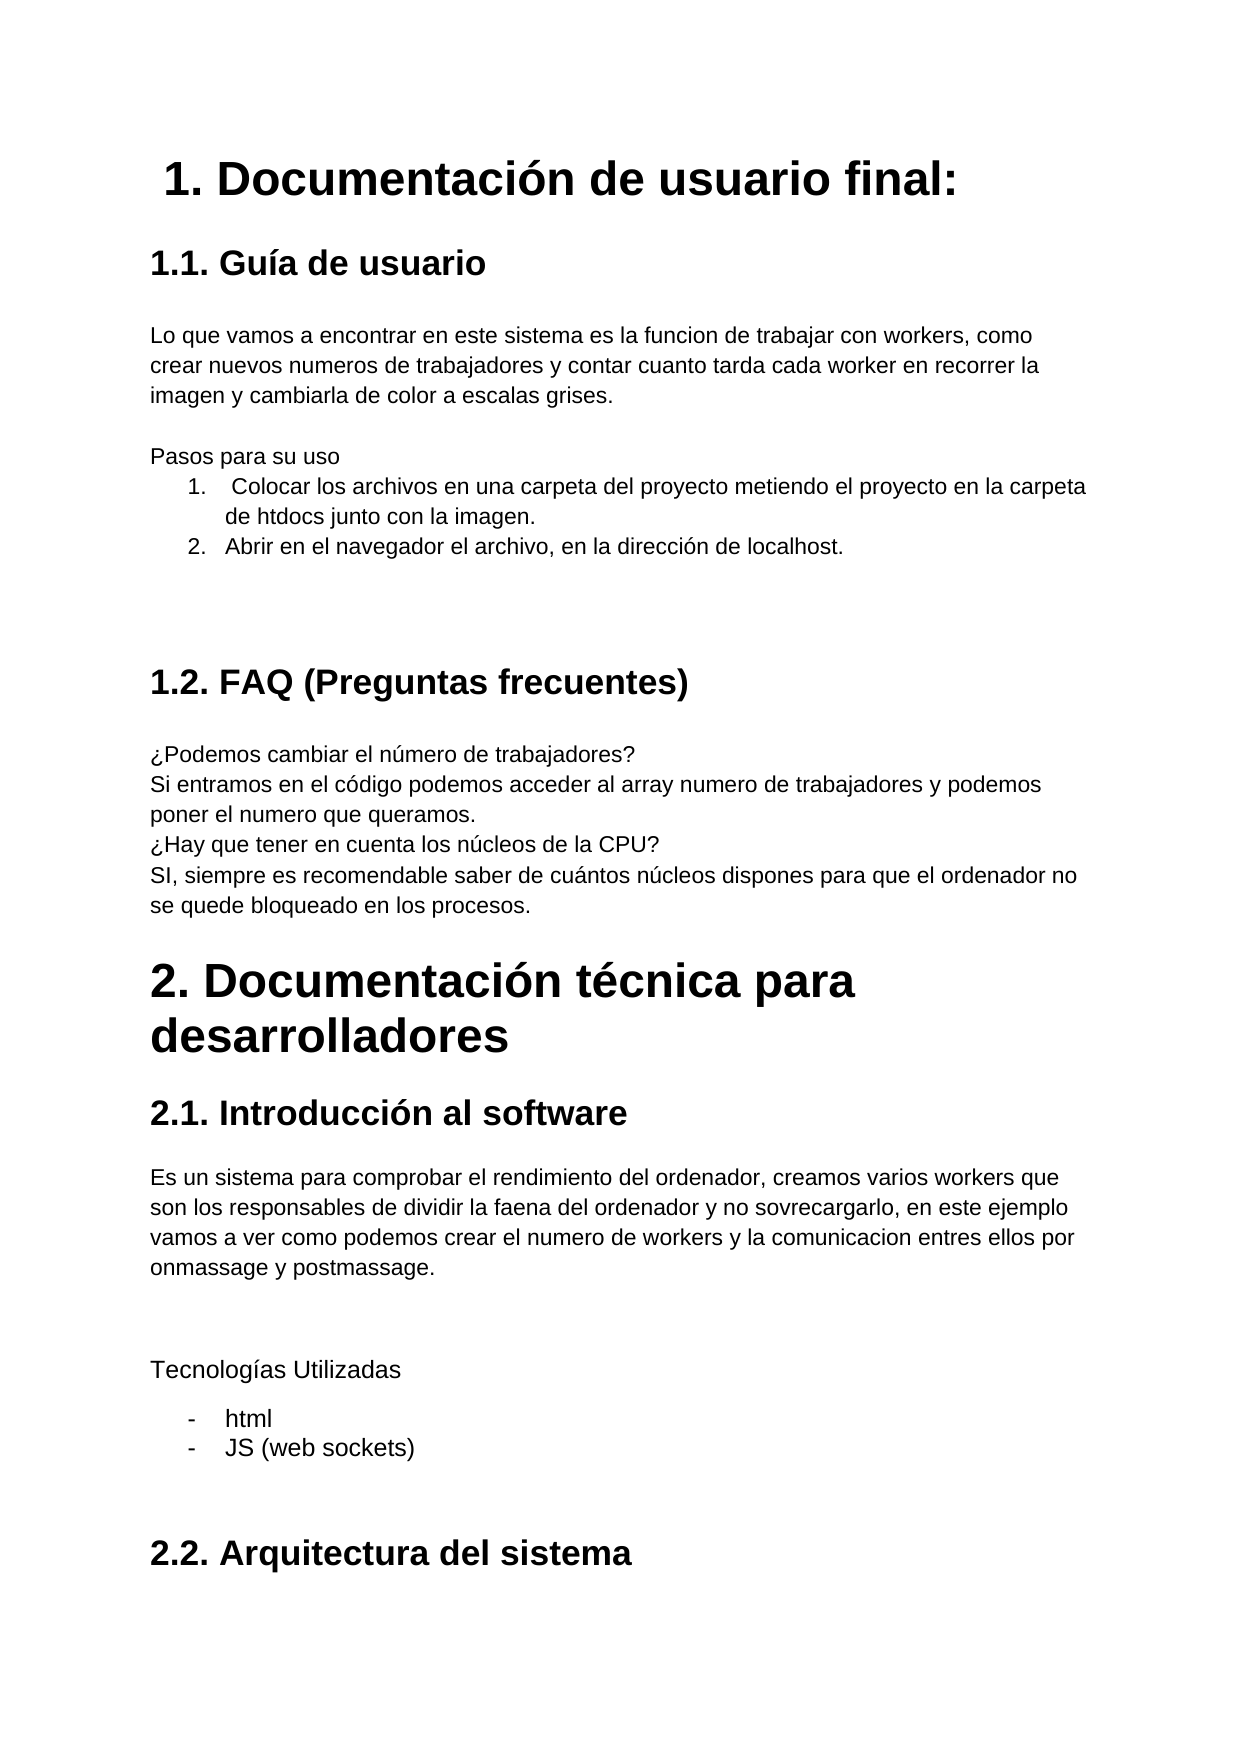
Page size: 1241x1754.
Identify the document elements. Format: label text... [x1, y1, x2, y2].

subtitle 1. Documentación de usuario final: [150, 150, 1090, 205]
text ¿Hay que tener en cuenta los núcleos de la CPU? [150, 831, 1090, 858]
text Es un sistema para comprobar el rendimiento del ordenador, creamos varios workers que son los responsables de dividir la faena del ordenador y no sovrecargarlo, en este ejemplo vamos a ver como podemos crear el numero de workers y la comunicacion entres ellos por onmassage y postmassage. [150, 1163, 1090, 1281]
list JS (web sockets) [187, 1433, 1090, 1462]
text Pasos para su uso [150, 443, 1090, 469]
list Colocar los archivos en una carpeta del proyecto metiendo el proyecto en la carpeta de htdocs junto con la imagen. [187, 473, 1090, 529]
text ¿Podemos cambiar el número de trabajadores? [150, 741, 1090, 767]
subtitle 1.1. Guía de usuario [150, 243, 1090, 283]
subtitle 2.2. Arquitectura del sistema [150, 1532, 1090, 1573]
list html [187, 1404, 1090, 1433]
text Lo que vamos a encontrar en este sistema es la funcion de trabajar con workers, como crear nuevos numeros de trabajadores y contar cuanto tarda cada worker en recorrer la imagen y cambiarla de color a escalas grises. [150, 322, 1090, 409]
text SI, siempre es recomendable saber de cuántos núcleos dispones para que el ordenador no se quede bloqueado en los procesos. [150, 862, 1090, 918]
subtitle 2. Documentación técnica para desarrolladores [150, 952, 1090, 1062]
text Tecnologías Utilizadas [150, 1355, 1090, 1383]
subtitle 2.1. Introducción al software [150, 1093, 1090, 1133]
list Abrir en el navegador el archivo, en la dirección de localhost. [187, 533, 1090, 560]
subtitle 1.2. FAQ (Preguntas frecuentes) [150, 661, 1090, 702]
text Si entramos en el código podemos acceder al array numero de trabajadores y podemos poner el numero que queramos. [150, 771, 1090, 827]
